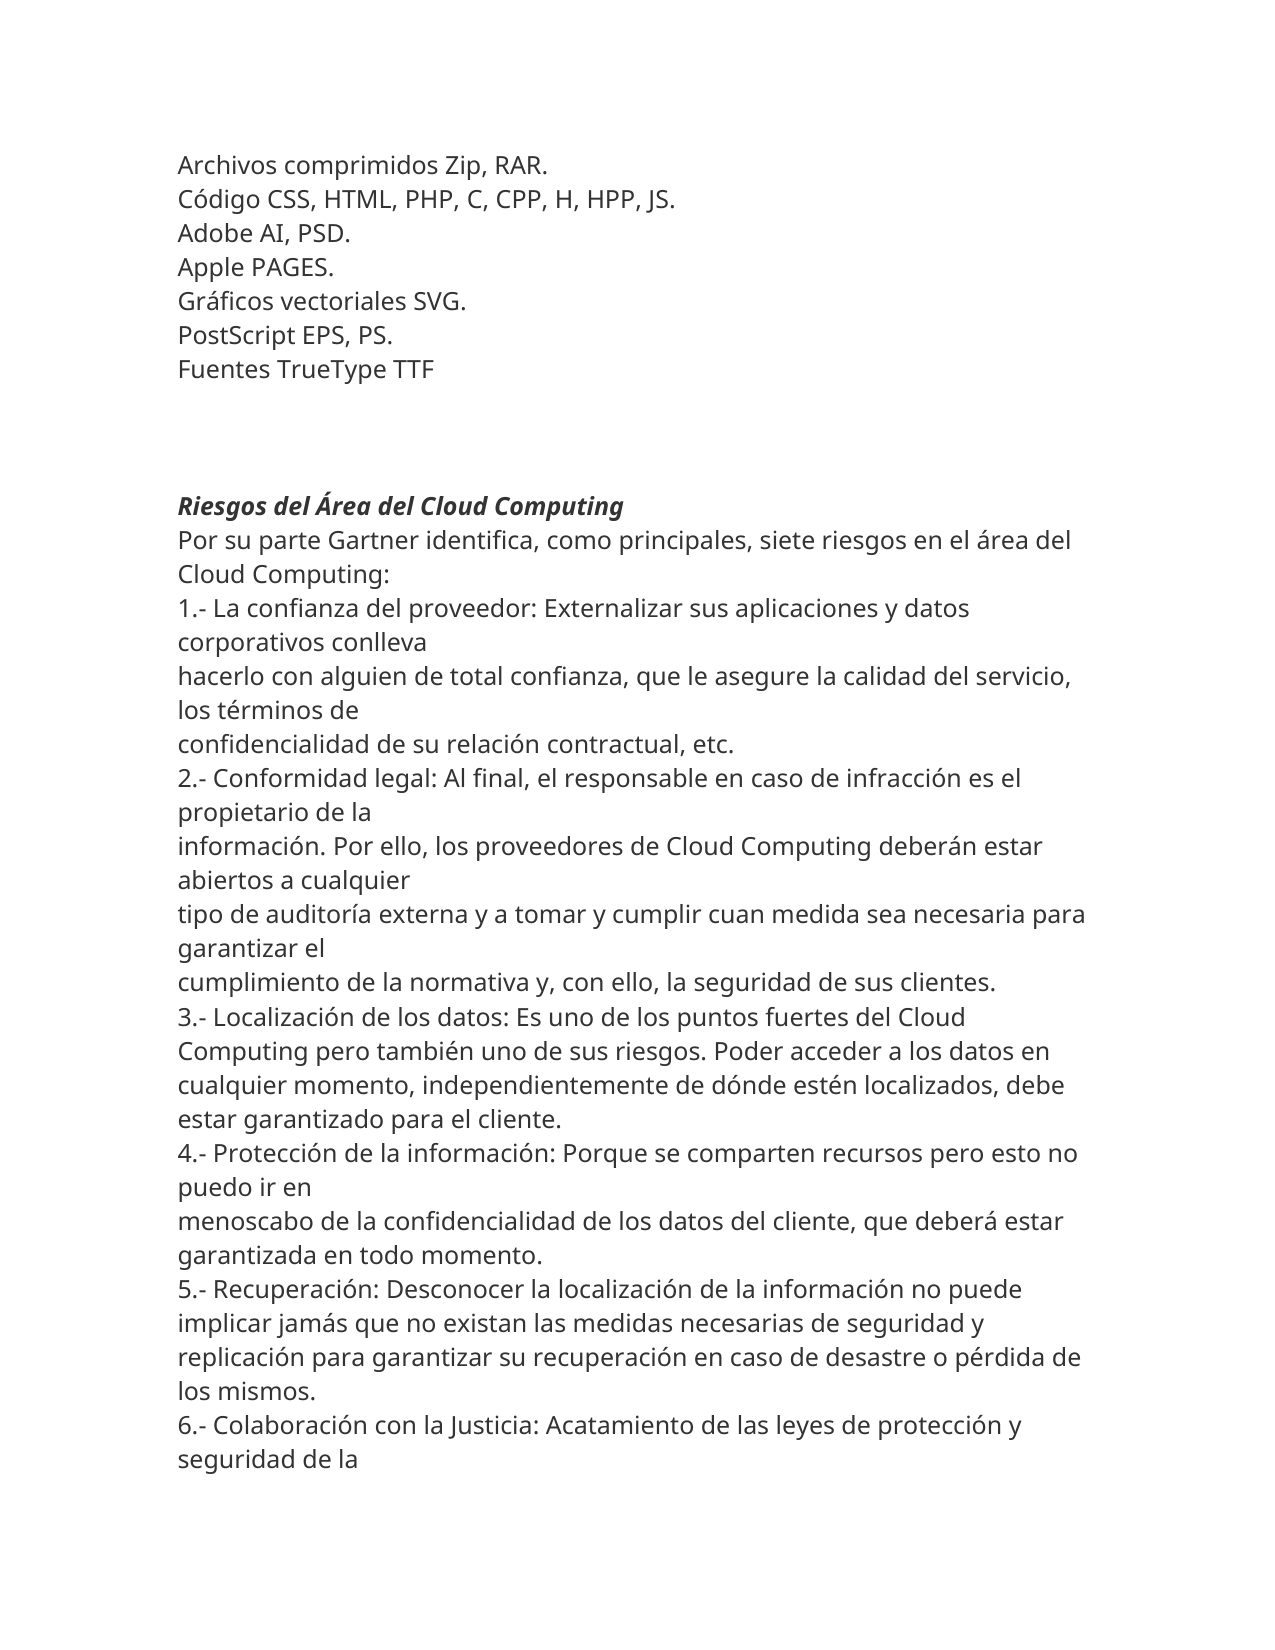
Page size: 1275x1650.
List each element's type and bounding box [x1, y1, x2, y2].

text [177, 420, 1098, 1476]
text [177, 148, 1098, 386]
